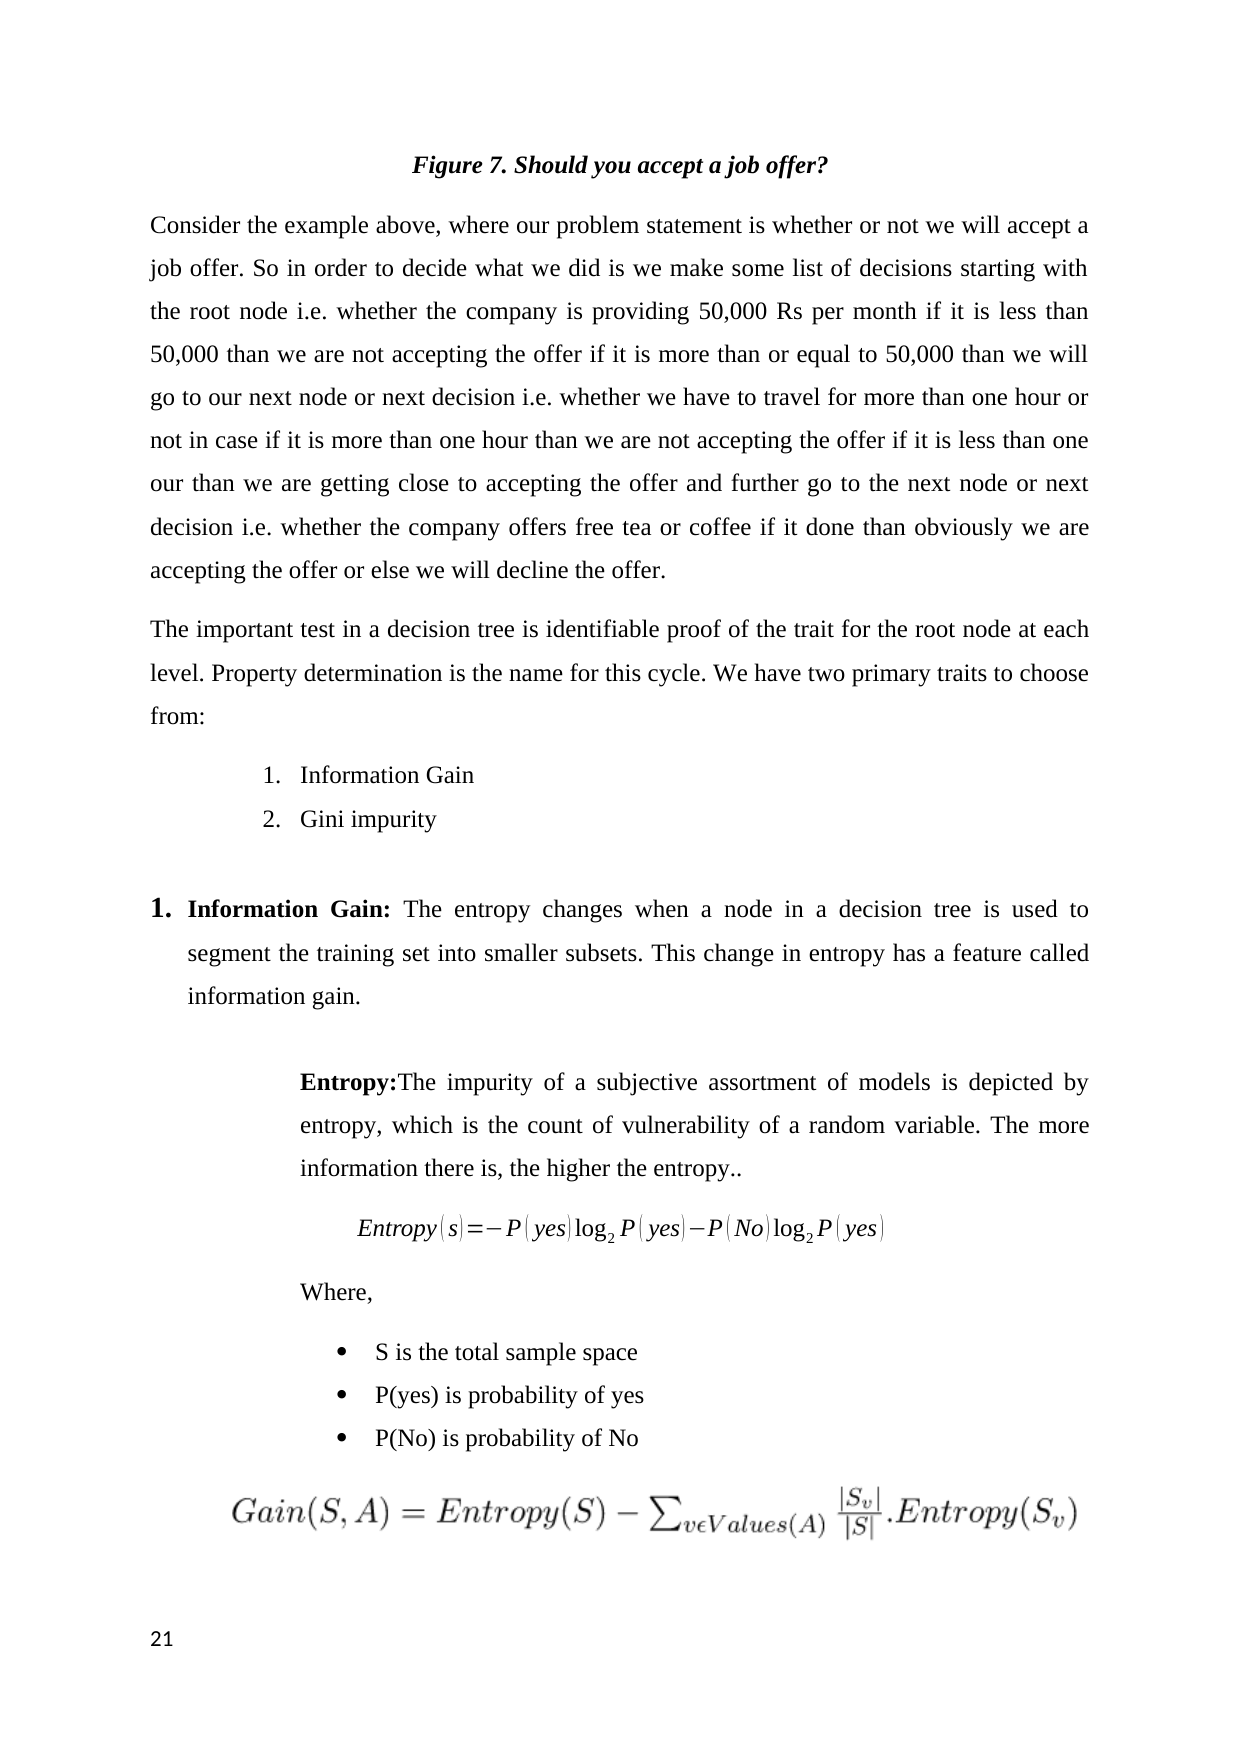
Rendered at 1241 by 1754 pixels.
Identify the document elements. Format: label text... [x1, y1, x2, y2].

list Information Gain [262, 761, 1090, 789]
list Information Gain: The entropy changes when a node in a decision tree is used to segment the training set into smaller subsets. This change in entropy has a feature called information gain. [150, 890, 1090, 1010]
list Gini impurity [262, 804, 1090, 832]
text The important test in a decision tree is identifiable proof of the trait for the root node at each level. Property determination is the name for this cycle. We have two primary traits to choose from: [150, 614, 1090, 729]
text Consider the example above, where our problem statement is whether or not we will accept a job offer. So in order to decide what we did is we make some list of decisions starting with the root node i.e. whether the company is providing 50,000 Rs per month if it is less than 50,000 than we are not accepting the offer if it is more than or equal to 50,000 than we will go to our next node or next decision i.e. whether we have to travel for more than one hour or not in case if it is more than one hour than we are not accepting the offer if it is less than one our than we are getting close to accepting the offer and further go to the next node or next decision i.e. whether the company offers free tea or coffee if it done than obviously we are accepting the offer or else we will decline the offer. [150, 210, 1090, 583]
list Entropy:The impurity of a subjective assortment of models is depicted by entropy, which is the count of vulnerability of a random variable. The more information there is, the higher the entropy.. [300, 1067, 1090, 1182]
text Where, [225, 1277, 1090, 1306]
list P(yes) is probability of yes [337, 1380, 1090, 1408]
list S is the total sample space [337, 1337, 1090, 1365]
text Figure 7. Should you accept a job offer? [150, 150, 1090, 179]
picture [231, 1484, 1091, 1544]
list P(No) is probability of No [337, 1423, 1090, 1452]
